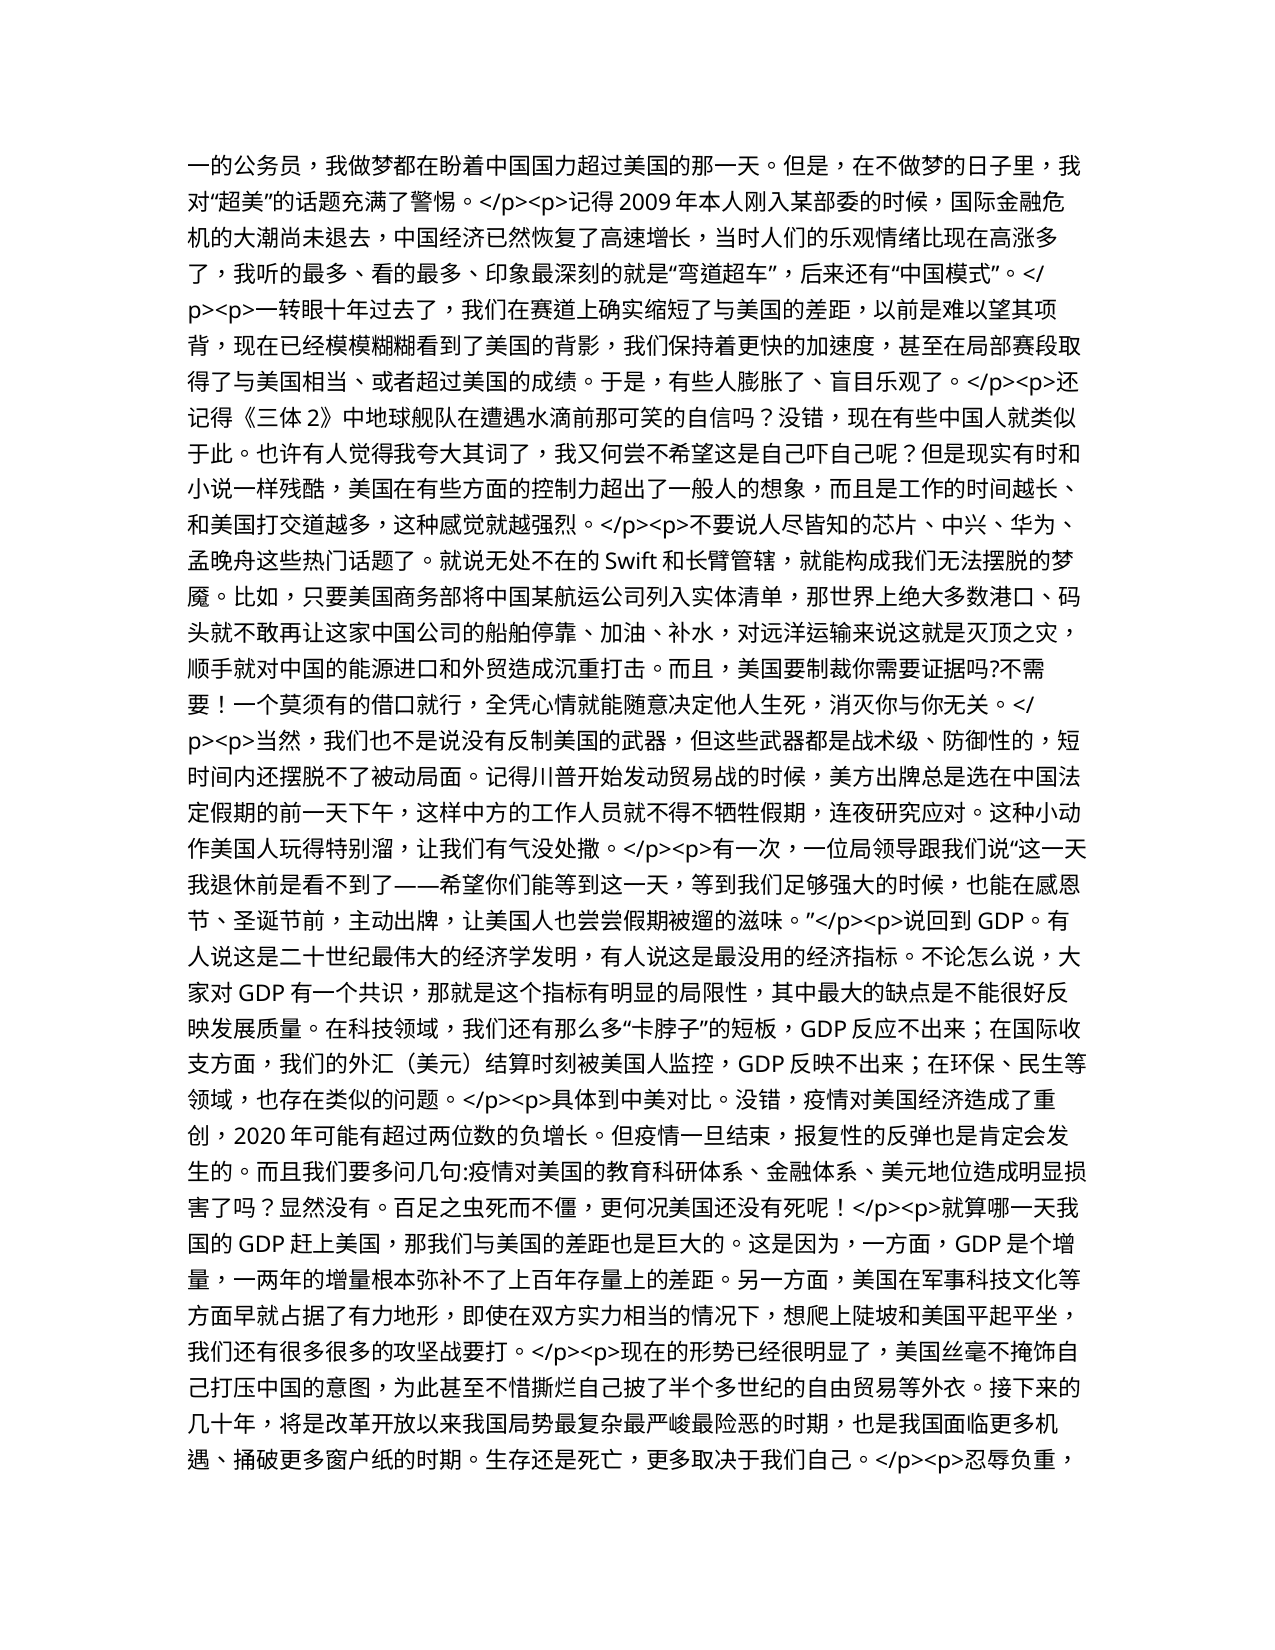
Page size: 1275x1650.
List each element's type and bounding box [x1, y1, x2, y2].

text [187, 150, 1087, 1475]
